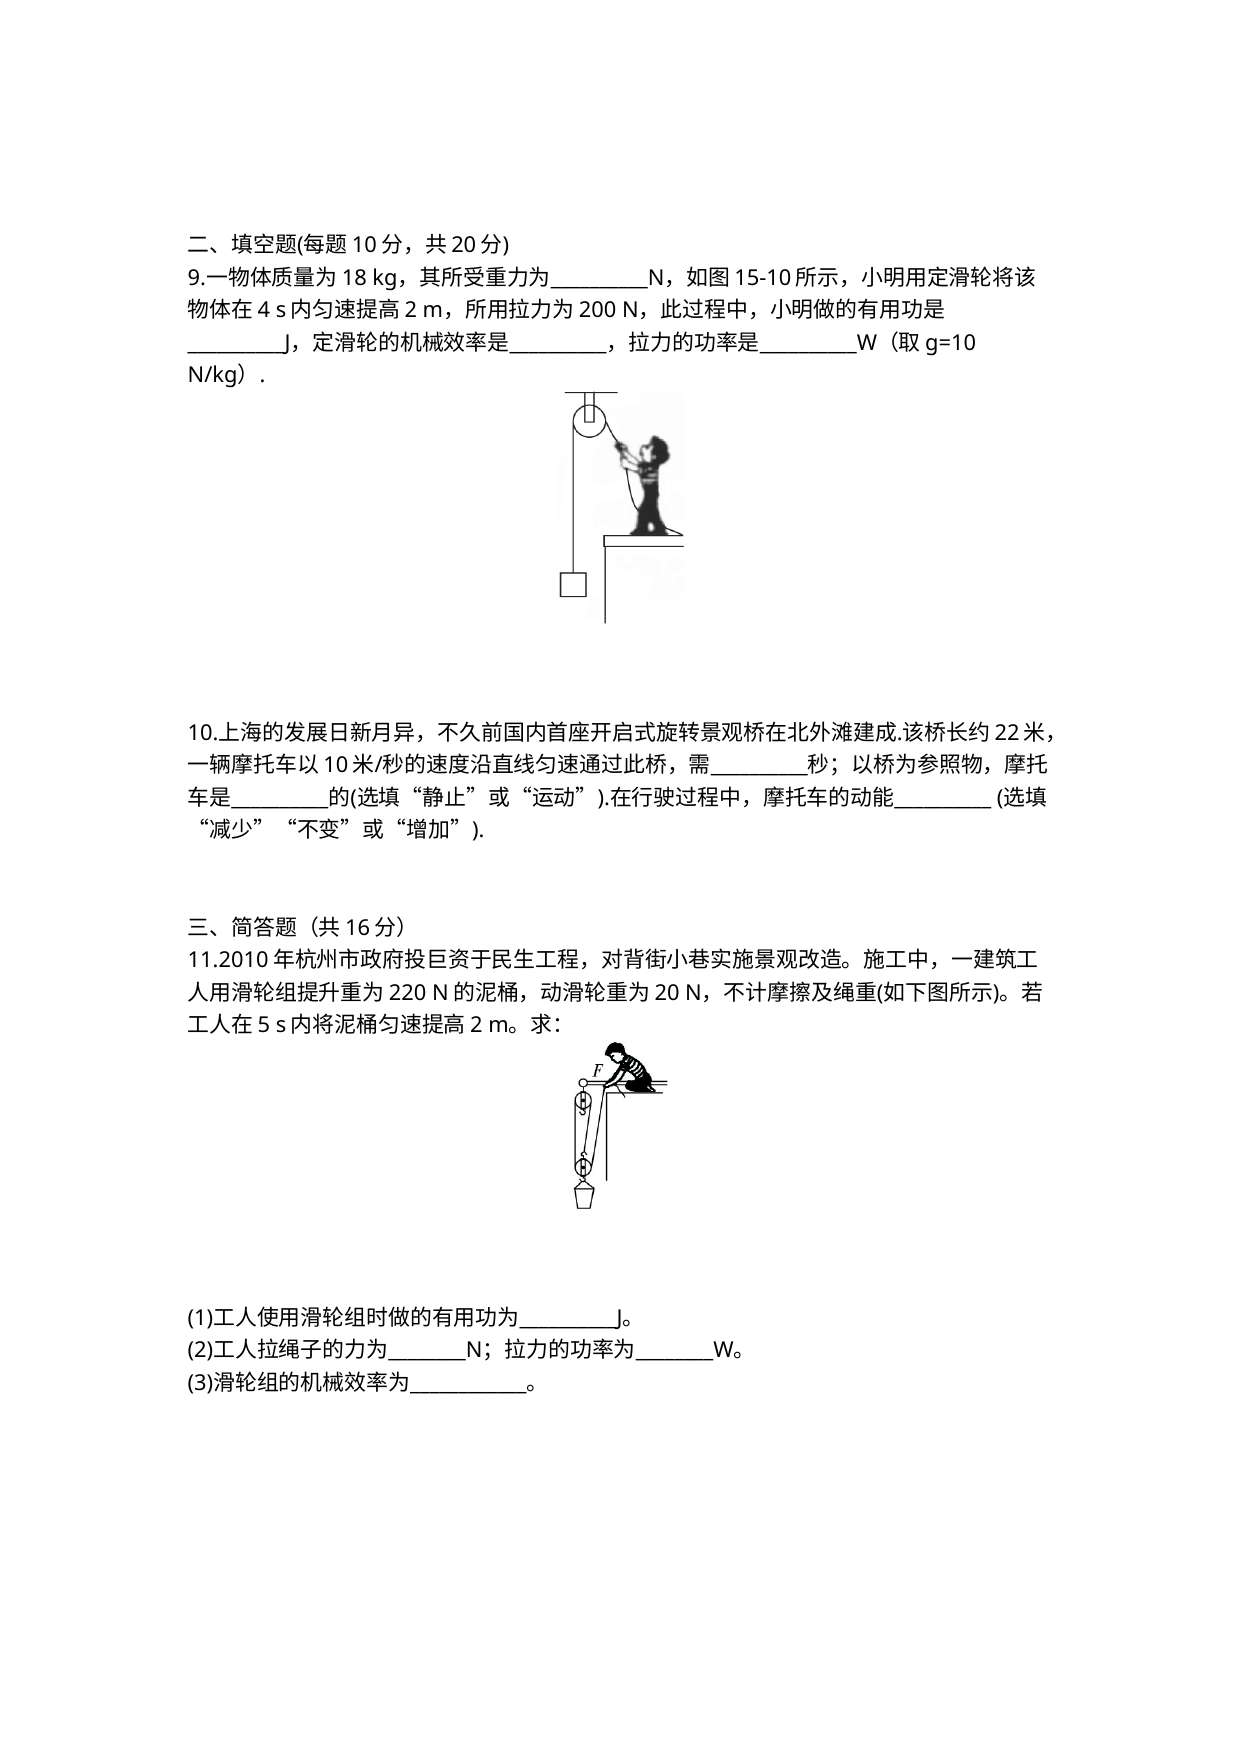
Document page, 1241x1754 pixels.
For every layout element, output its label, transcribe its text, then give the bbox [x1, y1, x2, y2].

text 11.2010年杭州市政府投巨资于民生工程，对背街小巷实施景观改造。施工中，一建筑工人用滑轮组提升重为220 N的泥桶，动滑轮重为20 N，不计摩擦及绳重(如下图所示)。若工人在5 s内将泥桶匀速提高2 m。求： [187, 942, 1053, 1039]
text 10.上海的发展日新月异，不久前国内首座开启式旋转景观桥在北外滩建成.该桥长约，一辆摩托车以/秒的速度沿直线匀速通过此桥，需__________秒；以桥为参照物，摩托车是__________的(选填“静止”或“运动”).在行驶过程中，摩托车的动能__________ (选填“减少”“不变”或“增加”). [187, 714, 1053, 844]
text 三、简答题（共16分） [187, 909, 1053, 942]
picture [555, 389, 685, 627]
text (2)工人拉绳子的力为________N；拉力的功率为________W。 [187, 1332, 1053, 1364]
text 二、填空题(每题10分，共20分) [187, 227, 1053, 259]
text (1)工人使用滑轮组时做的有用功为__________J。 [187, 1299, 1053, 1332]
text 9.一物体质量为，其所受重力为__________N，如图15-10所示，小明用定滑轮将该物体在4 s内匀速提高，所用拉力为200 N，此过程中，小明做的有用功是__________J，定滑轮的机械效率是__________，拉力的功率是__________W（取g=10 N/kg）. [187, 259, 1053, 389]
text (3)滑轮组的机械效率为____________。 [187, 1364, 1053, 1397]
